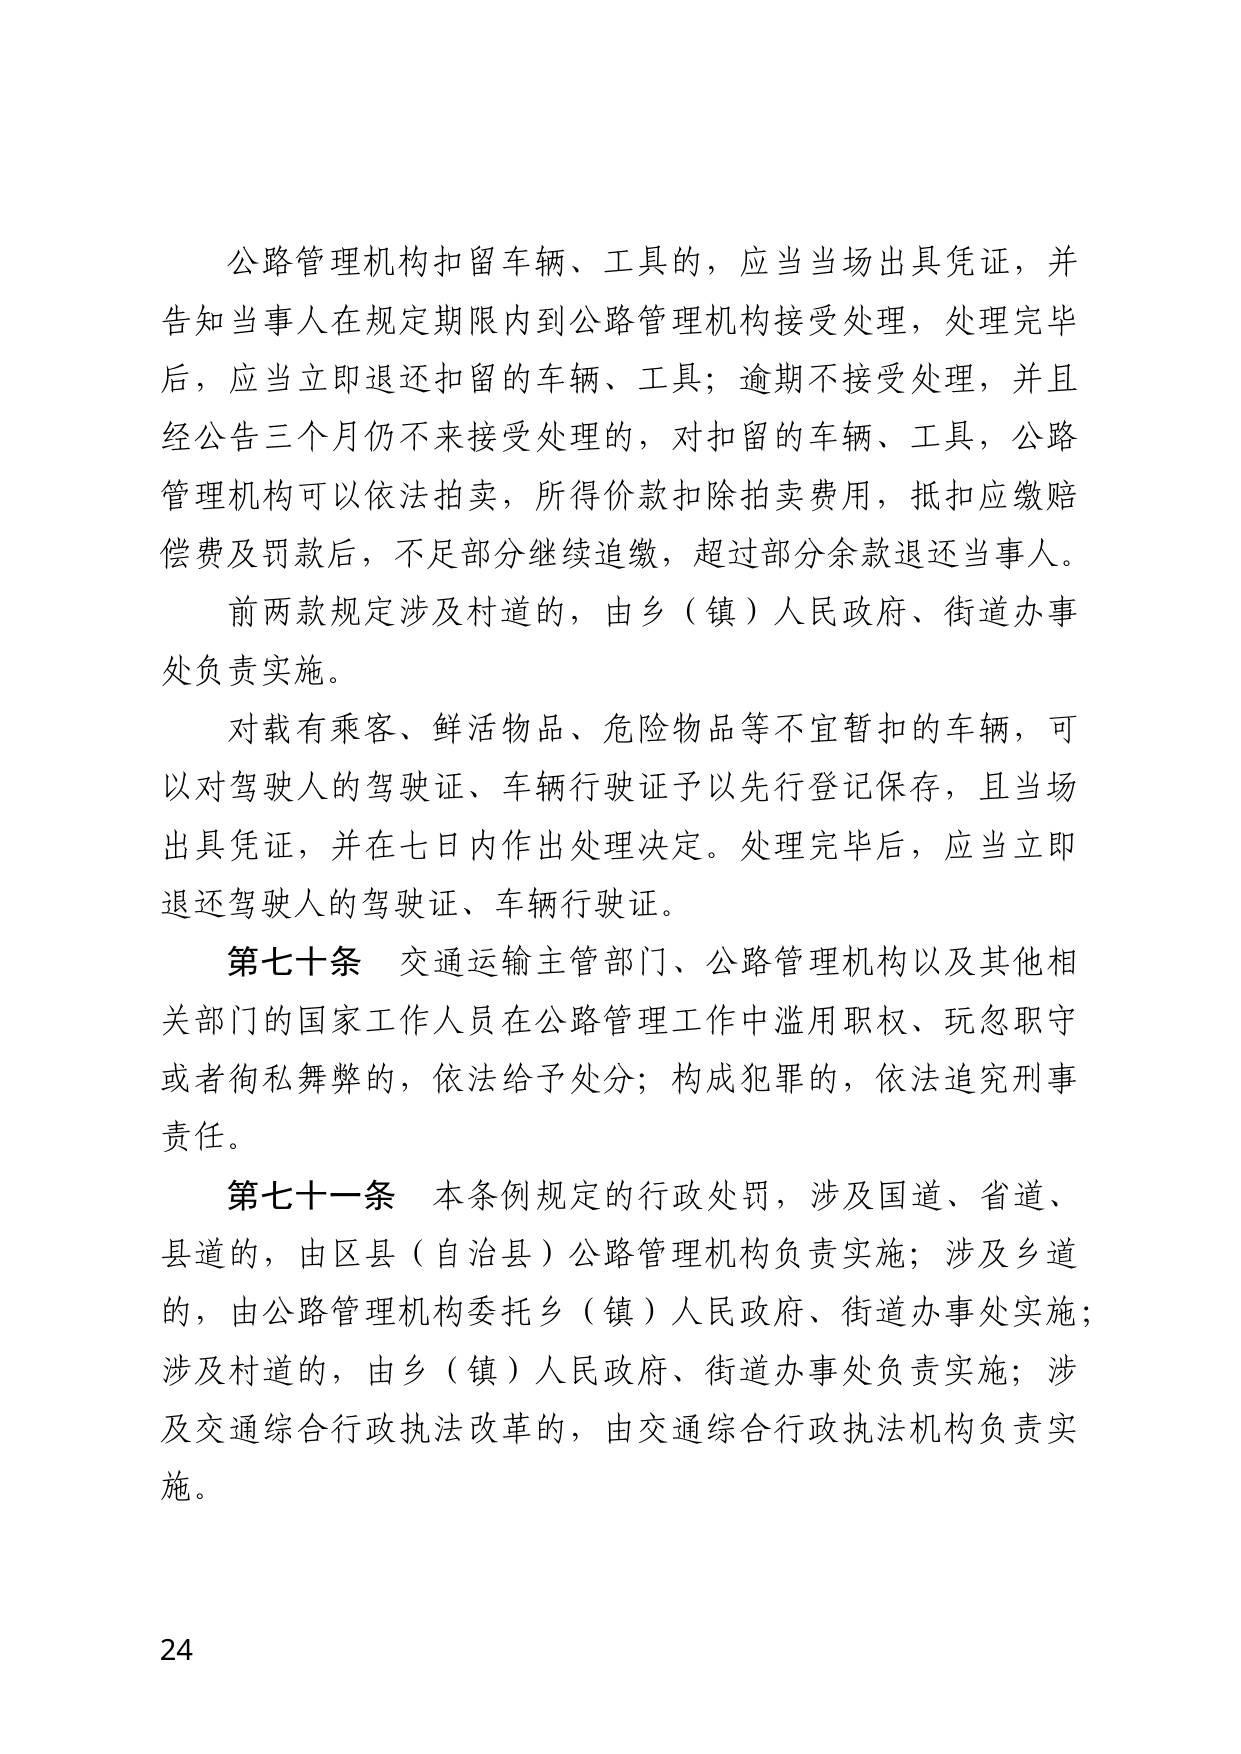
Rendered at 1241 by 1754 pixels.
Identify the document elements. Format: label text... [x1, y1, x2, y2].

text 第七十条 交通运输主管部门、公路管理机构以及其他相关部门的国家工作人员在公路管理工作中滥用职权、玩忽职守或者徇私舞弊的，依法给予处分；构成犯罪的，依法追究刑事责任。 [159, 927, 1081, 1160]
text 前两款规定涉及村道的，由乡（镇）人民政府、街道办事处负责实施。 [159, 577, 1081, 694]
text 第七十一条 本条例规定的行政处罚，涉及国道、省道、县道的，由区县（自治县）公路管理机构负责实施；涉及乡道的，由公路管理机构委托乡（镇）人民政府、街道办事处实施；涉及村道的，由乡（镇）人民政府、街道办事处负责实施；涉及交通综合行政执法改革的，由交通综合行政执法机构负责实施。 [159, 1160, 1081, 1510]
text 对载有乘客、鲜活物品、危险物品等不宜暂扣的车辆，可以对驾驶人的驾驶证、车辆行驶证予以先行登记保存，且当场出具凭证，并在七日内作出处理决定。处理完毕后，应当立即退还驾驶人的驾驶证、车辆行驶证。 [159, 694, 1081, 927]
text 公路管理机构扣留车辆、工具的，应当当场出具凭证，并告知当事人在规定期限内到公路管理机构接受处理，处理完毕后，应当立即退还扣留的车辆、工具；逾期不接受处理，并且经公告三个月仍不来接受处理的，对扣留的车辆、工具，公路管理机构可以依法拍卖，所得价款扣除拍卖费用，抵扣应缴赔偿费及罚款后，不足部分继续追缴，超过部分余款退还当事人。 [159, 227, 1081, 577]
